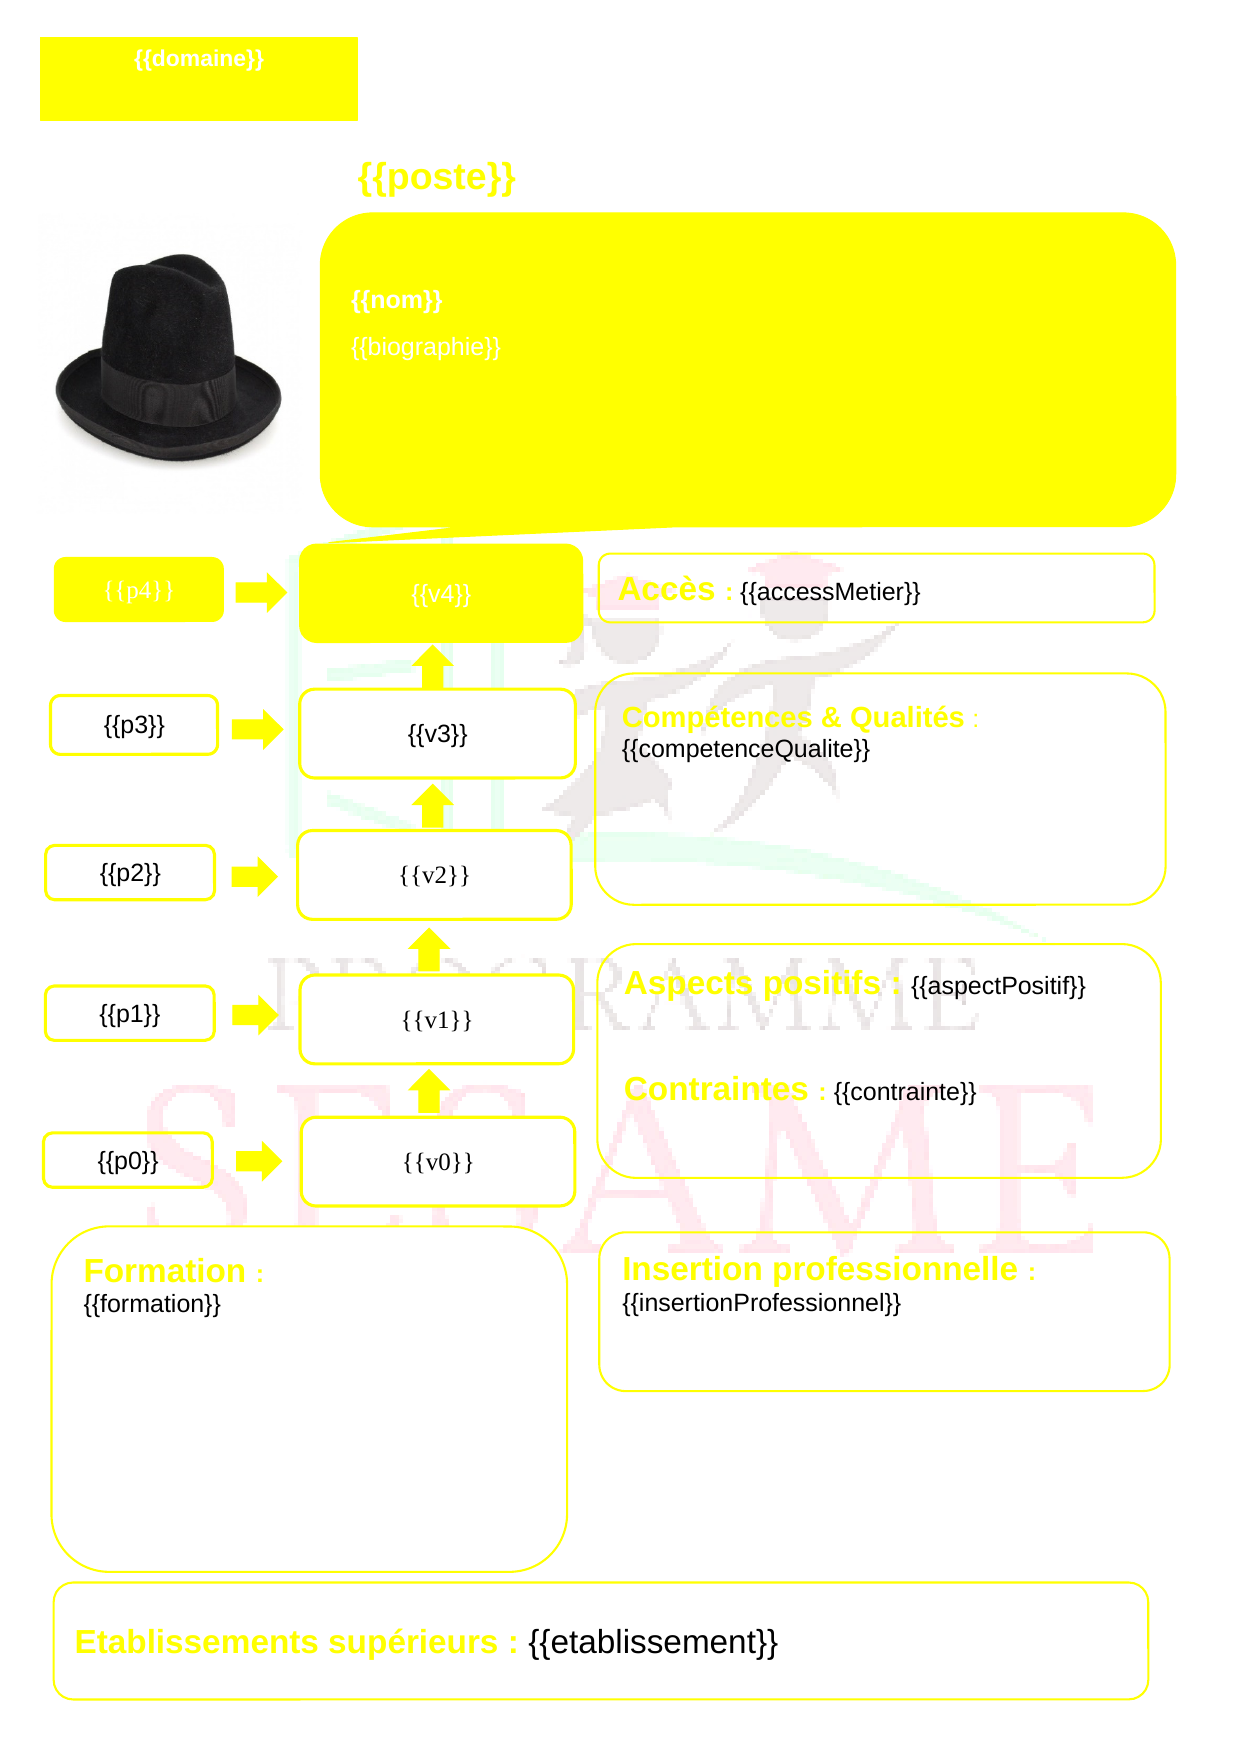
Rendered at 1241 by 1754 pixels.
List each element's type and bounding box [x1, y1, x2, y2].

picture [36, 213, 304, 514]
